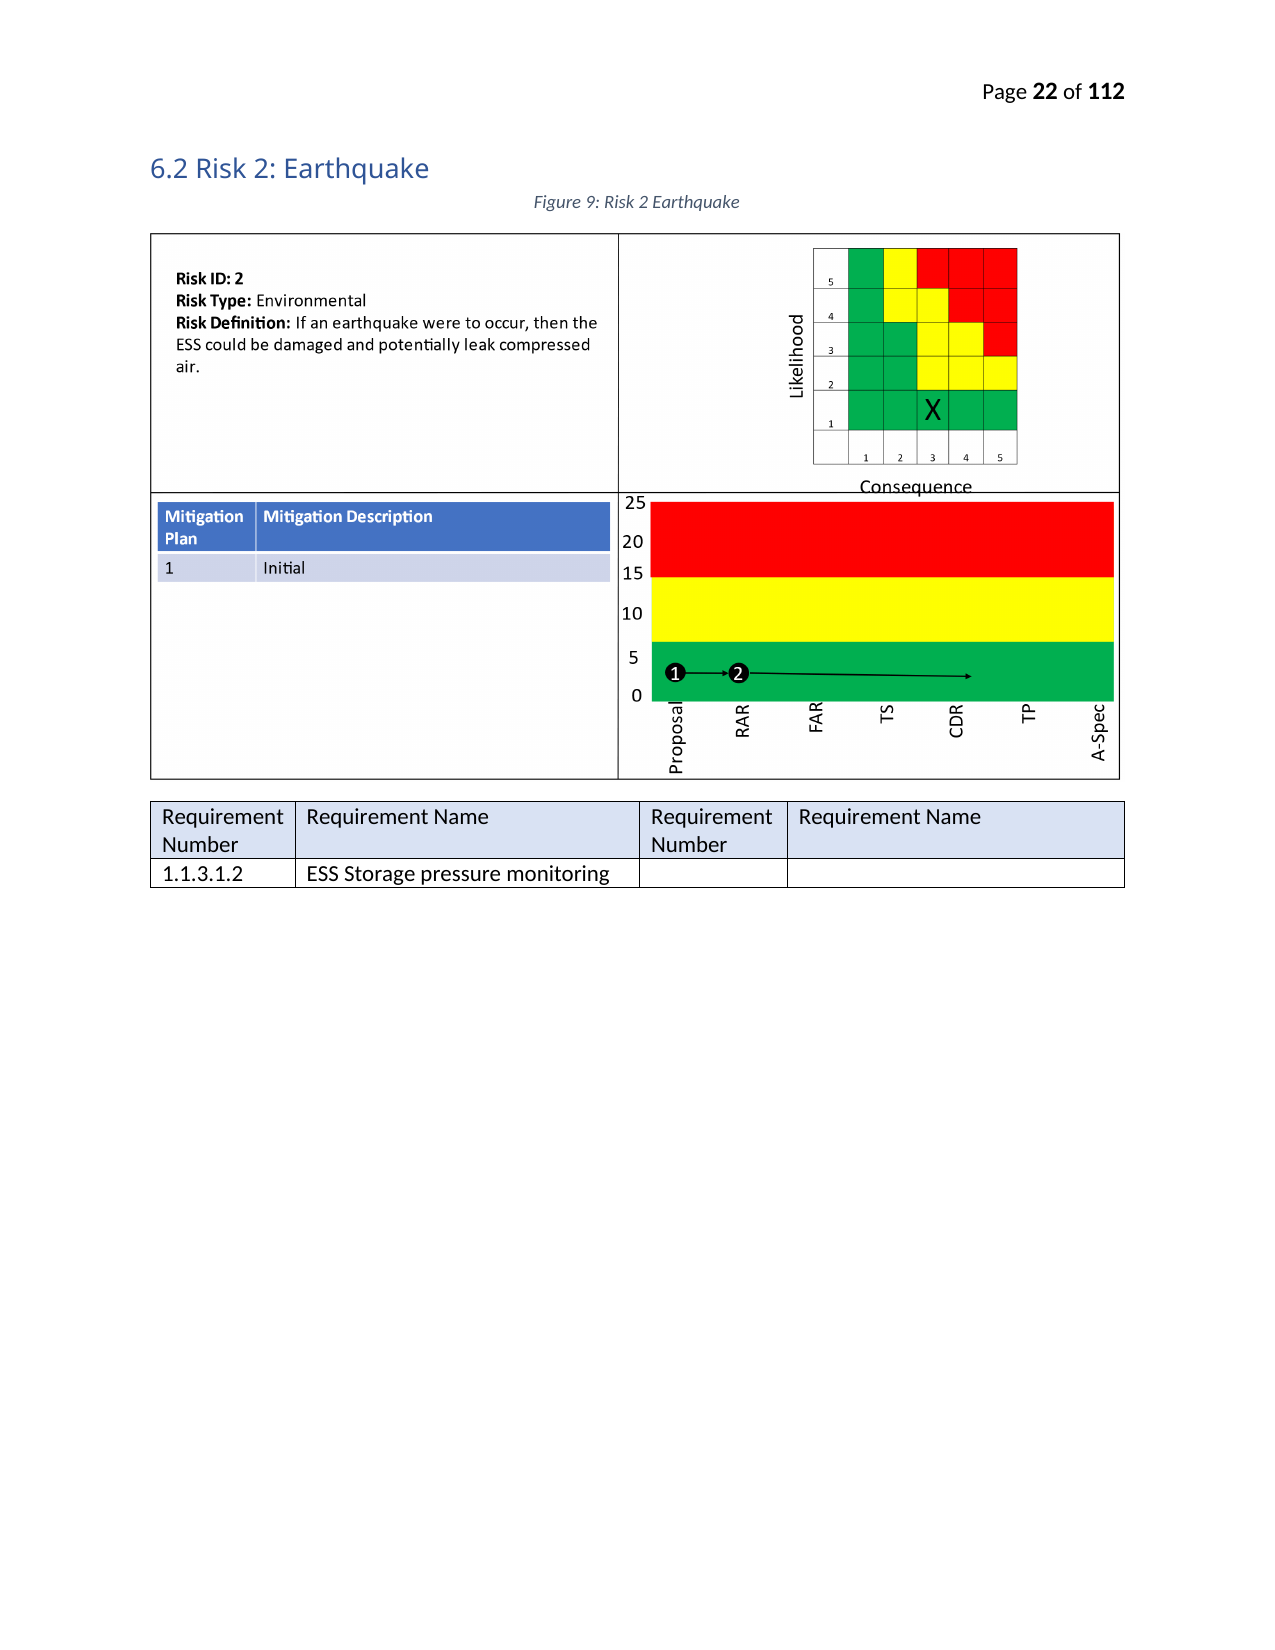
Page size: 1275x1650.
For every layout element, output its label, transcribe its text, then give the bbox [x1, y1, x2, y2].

table_header Requirement Name [788, 802, 1124, 858]
table_header Requirement Number [640, 802, 787, 858]
table_header Requirement Name [296, 802, 639, 858]
picture [150, 233, 1125, 782]
table_cell 1.1.3.1.2 [151, 859, 295, 887]
table_cell [788, 859, 1124, 887]
table_cell [640, 859, 787, 887]
subtitle 6.2 Risk 2: Earthquake [150, 150, 1125, 187]
table_cell ESS Storage pressure monitoring [296, 859, 639, 887]
table_header Requirement Number [151, 802, 295, 858]
